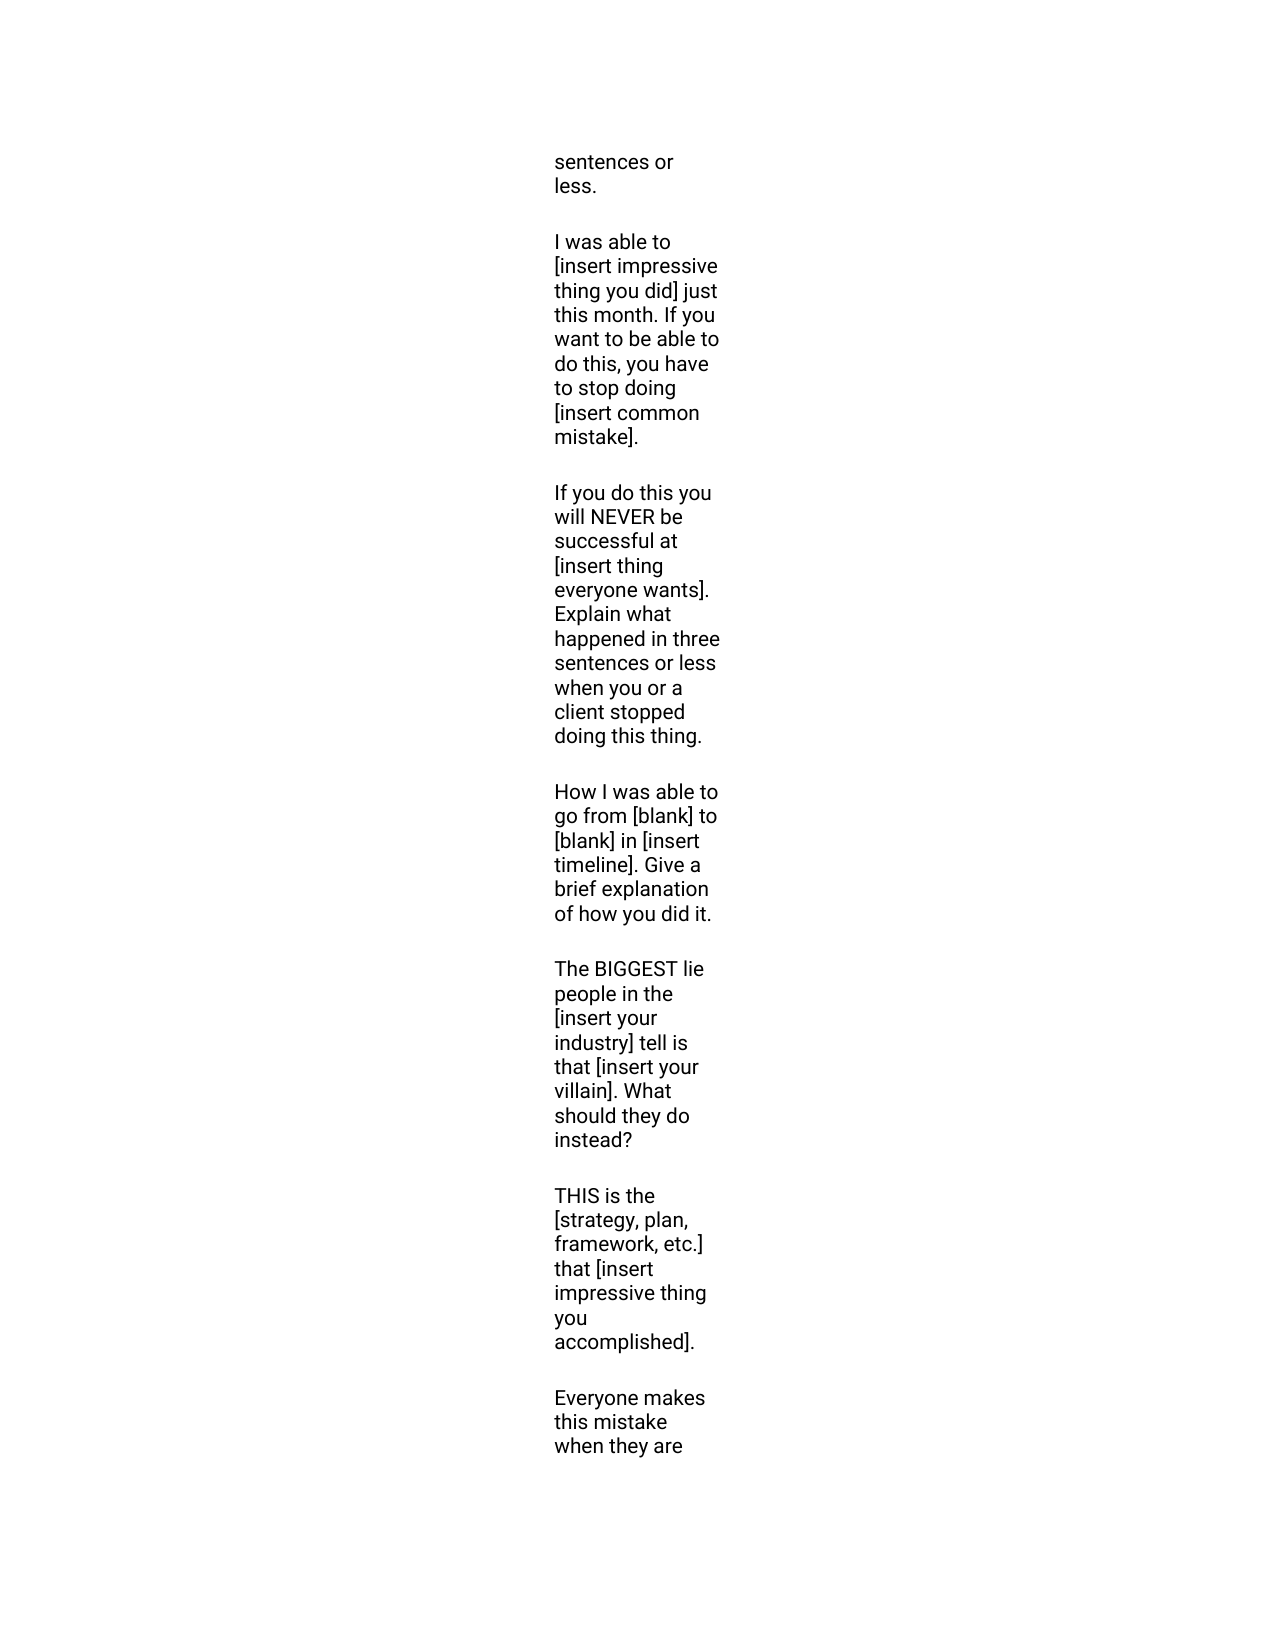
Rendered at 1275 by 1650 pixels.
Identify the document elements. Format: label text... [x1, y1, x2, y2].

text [554, 150, 721, 199]
text I was able to [insert impressive thing you did] just this month. If you want to be able to do this, you have to stop doing [insert common mistake]. [554, 230, 721, 449]
text THIS is the [strategy, plan, framework, etc.] that [insert impressive thing you accomplished]. [554, 1184, 721, 1354]
text If you do this you will NEVER be successful at [insert thing everyone wants]. Explain what happened in three sentences or less when you or a client stopped doing this thing. [554, 481, 721, 749]
text The BIGGEST lie people in the [insert your industry] tell is that [insert your villain]. What should they do instead? [554, 957, 721, 1152]
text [554, 1386, 721, 1459]
text How I was able to go from [blank] to [blank] in [insert timeline]. Give a brief explanation of how you did it. [554, 780, 721, 926]
